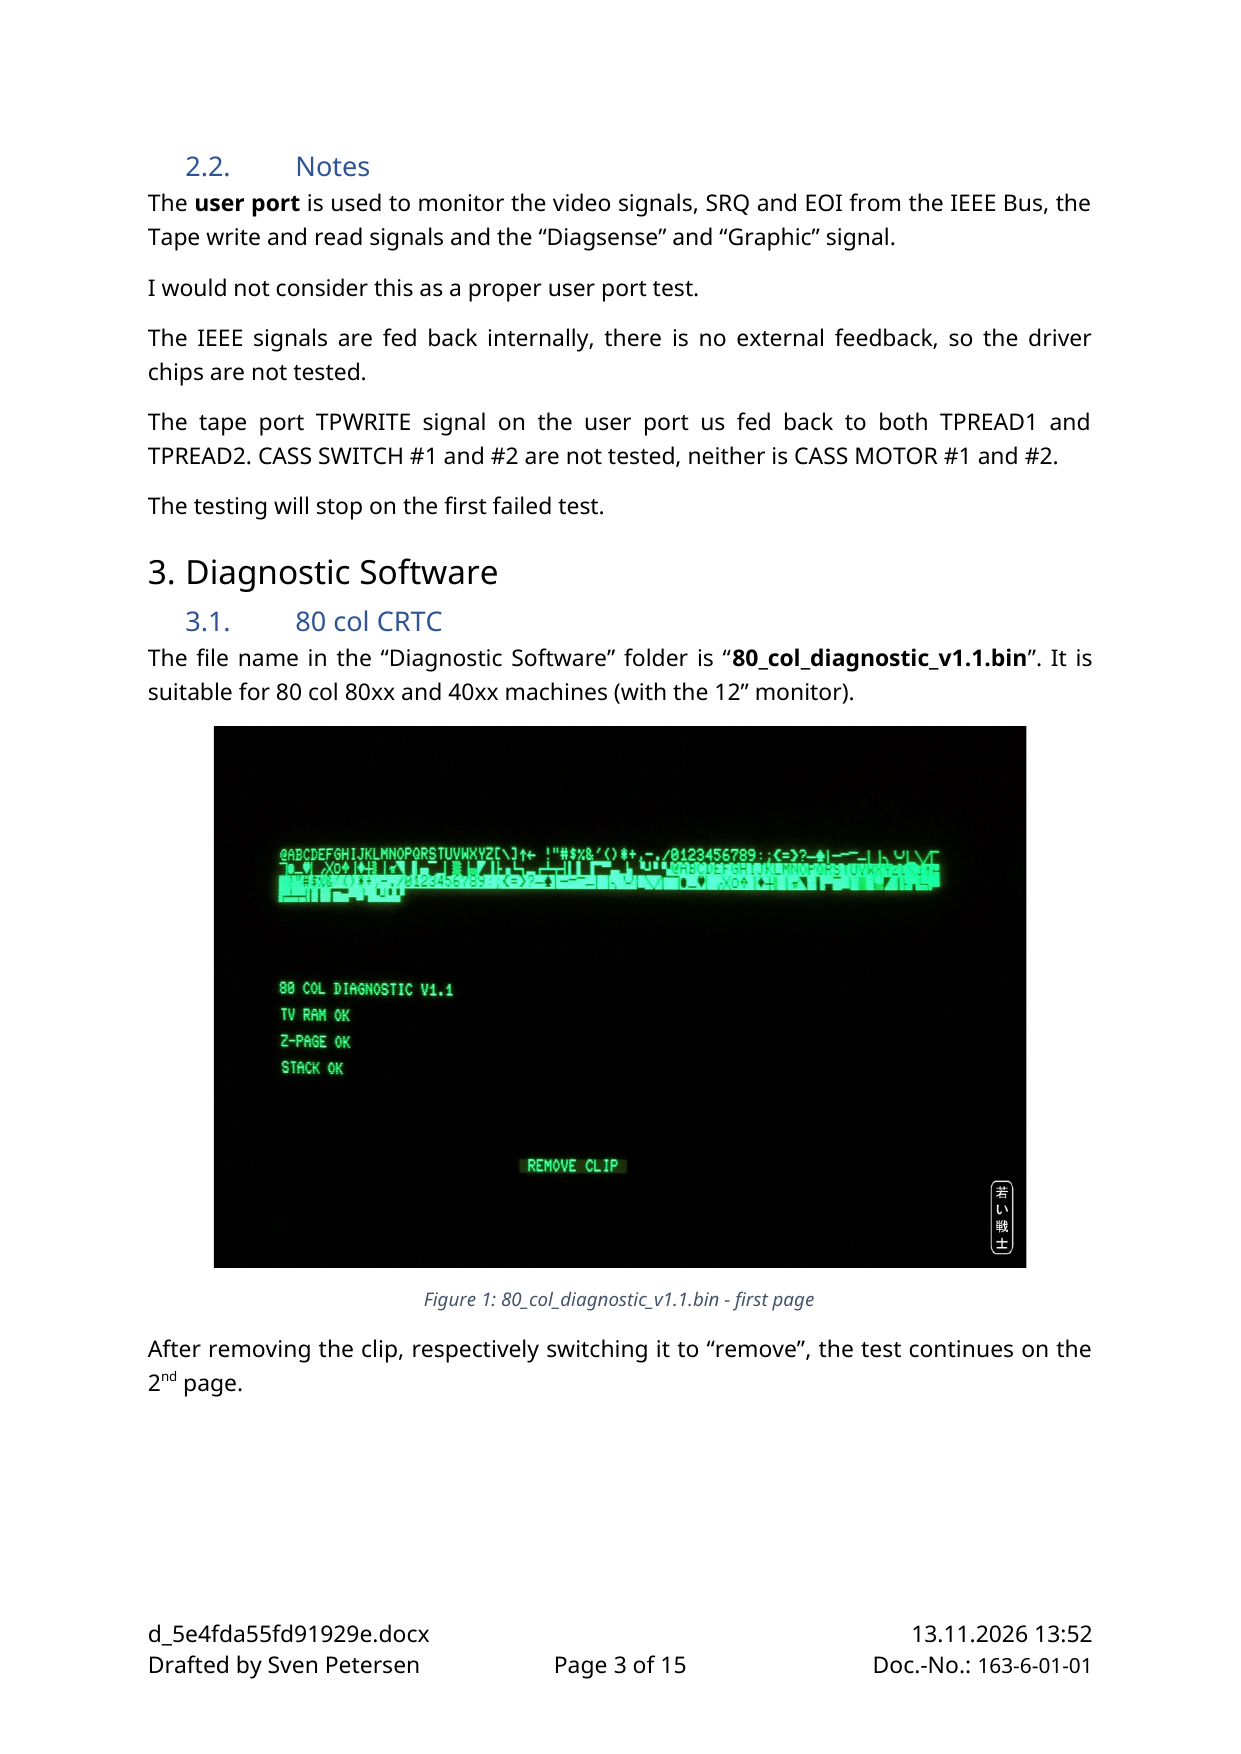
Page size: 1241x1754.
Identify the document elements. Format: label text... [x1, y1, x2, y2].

text I would not consider this as a proper user port test. [148, 272, 1093, 303]
text The IEEE signals are fed back internally, there is no external feedback, so the driver chips are not tested. [148, 322, 1093, 387]
text After removing the clip, respectively switching it to “remove”, the test continues on the 2nd page. [148, 1333, 1093, 1398]
text The tape port TPWRITE signal on the user port us fed back to both TPREAD1 and TPREAD2. CASS SWITCH #1 and #2 are not tested, neither is CASS MOTOR #1 and #2. [148, 406, 1093, 471]
text The user port is used to monitor the video signals, SRQ and EOI from the IEEE Bus, the Tape write and read signals and the “Diagsense” and “Graphic” signal. [148, 187, 1093, 252]
subtitle 80 col CRTC [185, 602, 1093, 639]
text The file name in the “Diagnostic Software” folder is “80_col_diagnostic_v1.1.bin”. It is suitable for 80 col 80xx and 40xx machines (with the 12” monitor). [148, 642, 1093, 707]
subtitle Diagnostic Software [148, 549, 1093, 594]
text The testing will stop on the first failed test. [148, 490, 1093, 522]
subtitle Notes [185, 148, 1093, 184]
text Figure 1: 80_col_diagnostic_v1.1.bin - first page [148, 1287, 1093, 1312]
picture [213, 726, 1027, 1268]
